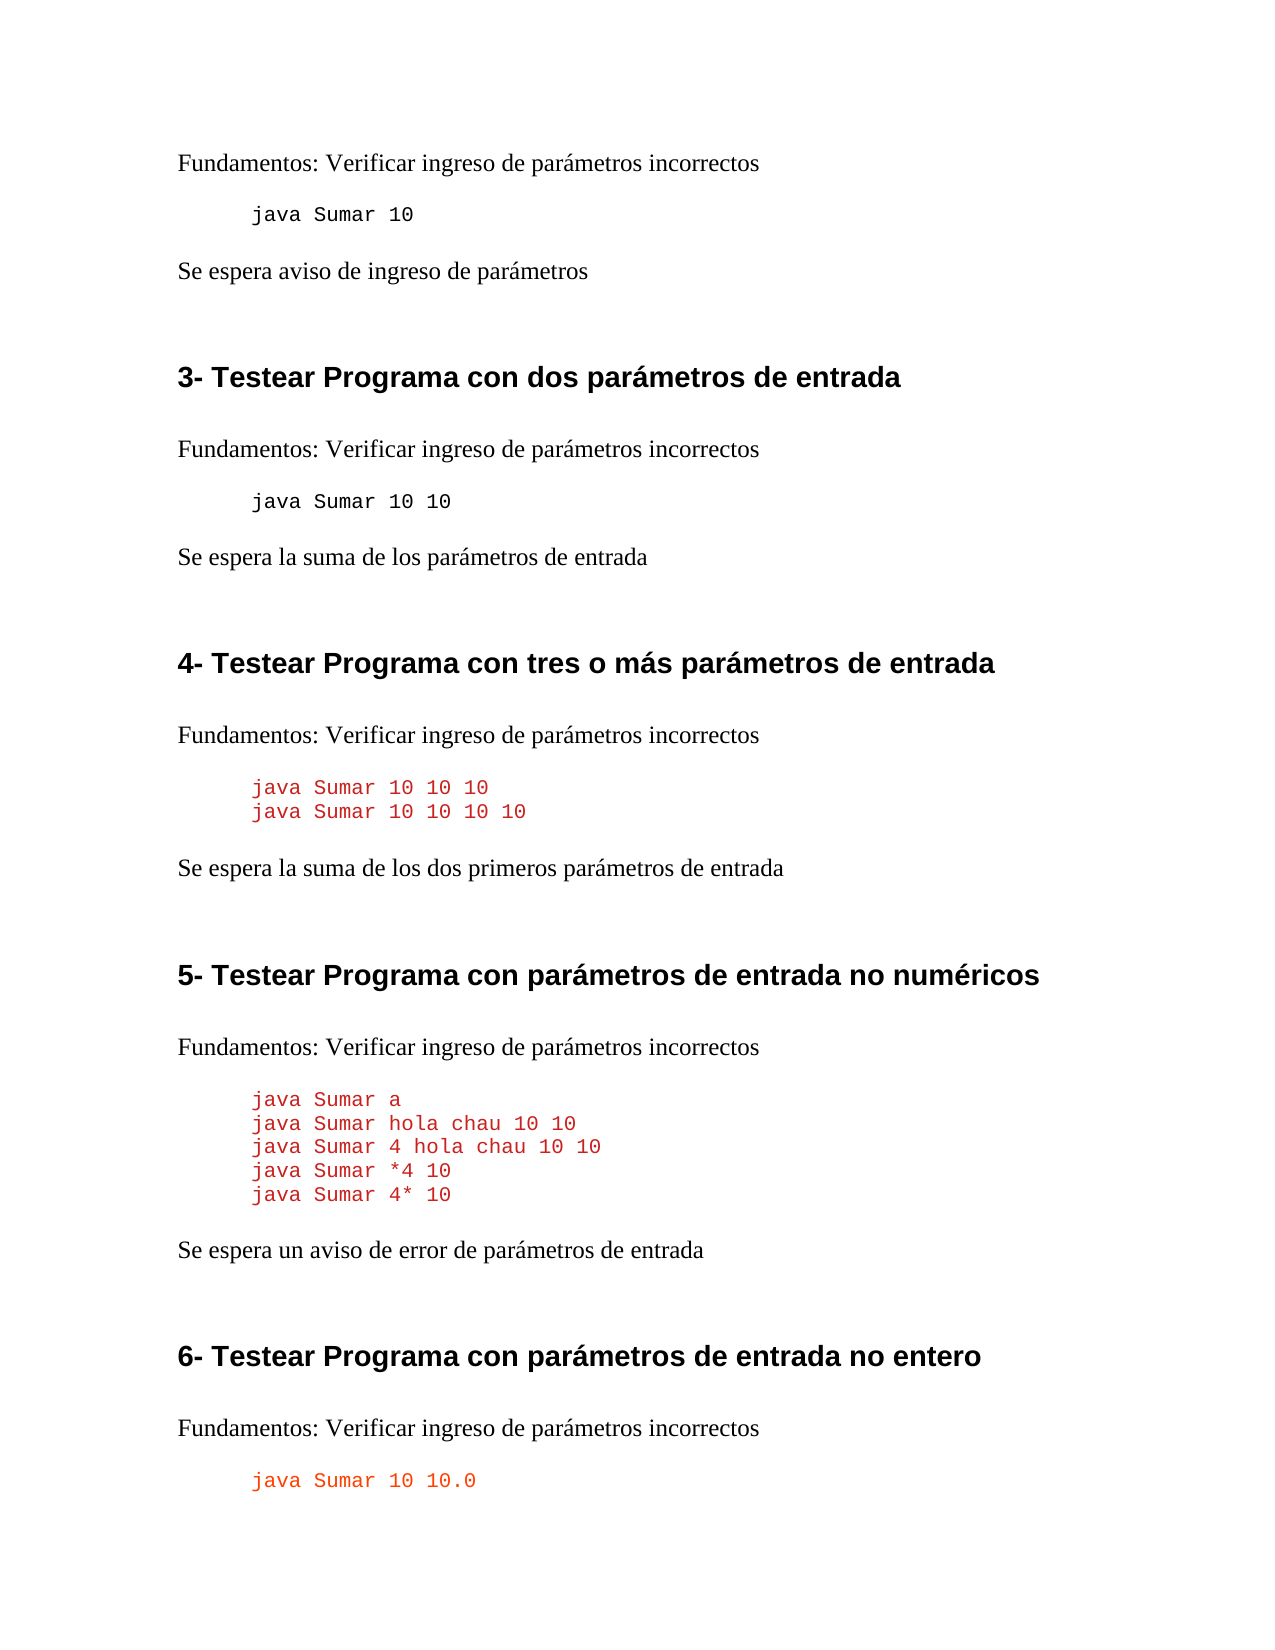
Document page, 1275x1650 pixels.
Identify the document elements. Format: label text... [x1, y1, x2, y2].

text Fundamentos: Verificar ingreso de parámetros incorrectos [177, 1032, 1098, 1061]
text java Sumar 10 [177, 204, 1098, 228]
text java Sumar 4 hola chau 10 10 [177, 1136, 1098, 1160]
text 3- Testear Programa con dos parámetros de entrada [177, 360, 1098, 393]
text java Sumar 4* 10 [177, 1184, 1098, 1207]
text java Sumar 10 10 [177, 491, 1098, 514]
text java Sumar 10 10 10 [177, 777, 1098, 801]
text java Sumar *4 10 [177, 1160, 1098, 1184]
text 5- Testear Programa con parámetros de entrada no numéricos [177, 958, 1098, 992]
text java Sumar 10 10 10 10 [177, 801, 1098, 824]
text Fundamentos: Verificar ingreso de parámetros incorrectos [177, 148, 1098, 176]
text 4- Testear Programa con tres o más parámetros de entrada [177, 646, 1098, 680]
text java Sumar a [177, 1089, 1098, 1113]
text Se espera la suma de los dos primeros parámetros de entrada [177, 853, 1098, 881]
text Fundamentos: Verificar ingreso de parámetros incorrectos [177, 721, 1098, 749]
text Se espera un aviso de error de parámetros de entrada [177, 1235, 1098, 1264]
text java Sumar 10 10.0 [177, 1470, 1098, 1494]
text Fundamentos: Verificar ingreso de parámetros incorrectos [177, 1413, 1098, 1442]
text Se espera aviso de ingreso de parámetros [177, 256, 1098, 285]
text 6- Testear Programa con parámetros de entrada no entero [177, 1339, 1098, 1373]
text java Sumar hola chau 10 10 [177, 1113, 1098, 1136]
text Se espera la suma de los parámetros de entrada [177, 542, 1098, 571]
text Fundamentos: Verificar ingreso de parámetros incorrectos [177, 434, 1098, 463]
